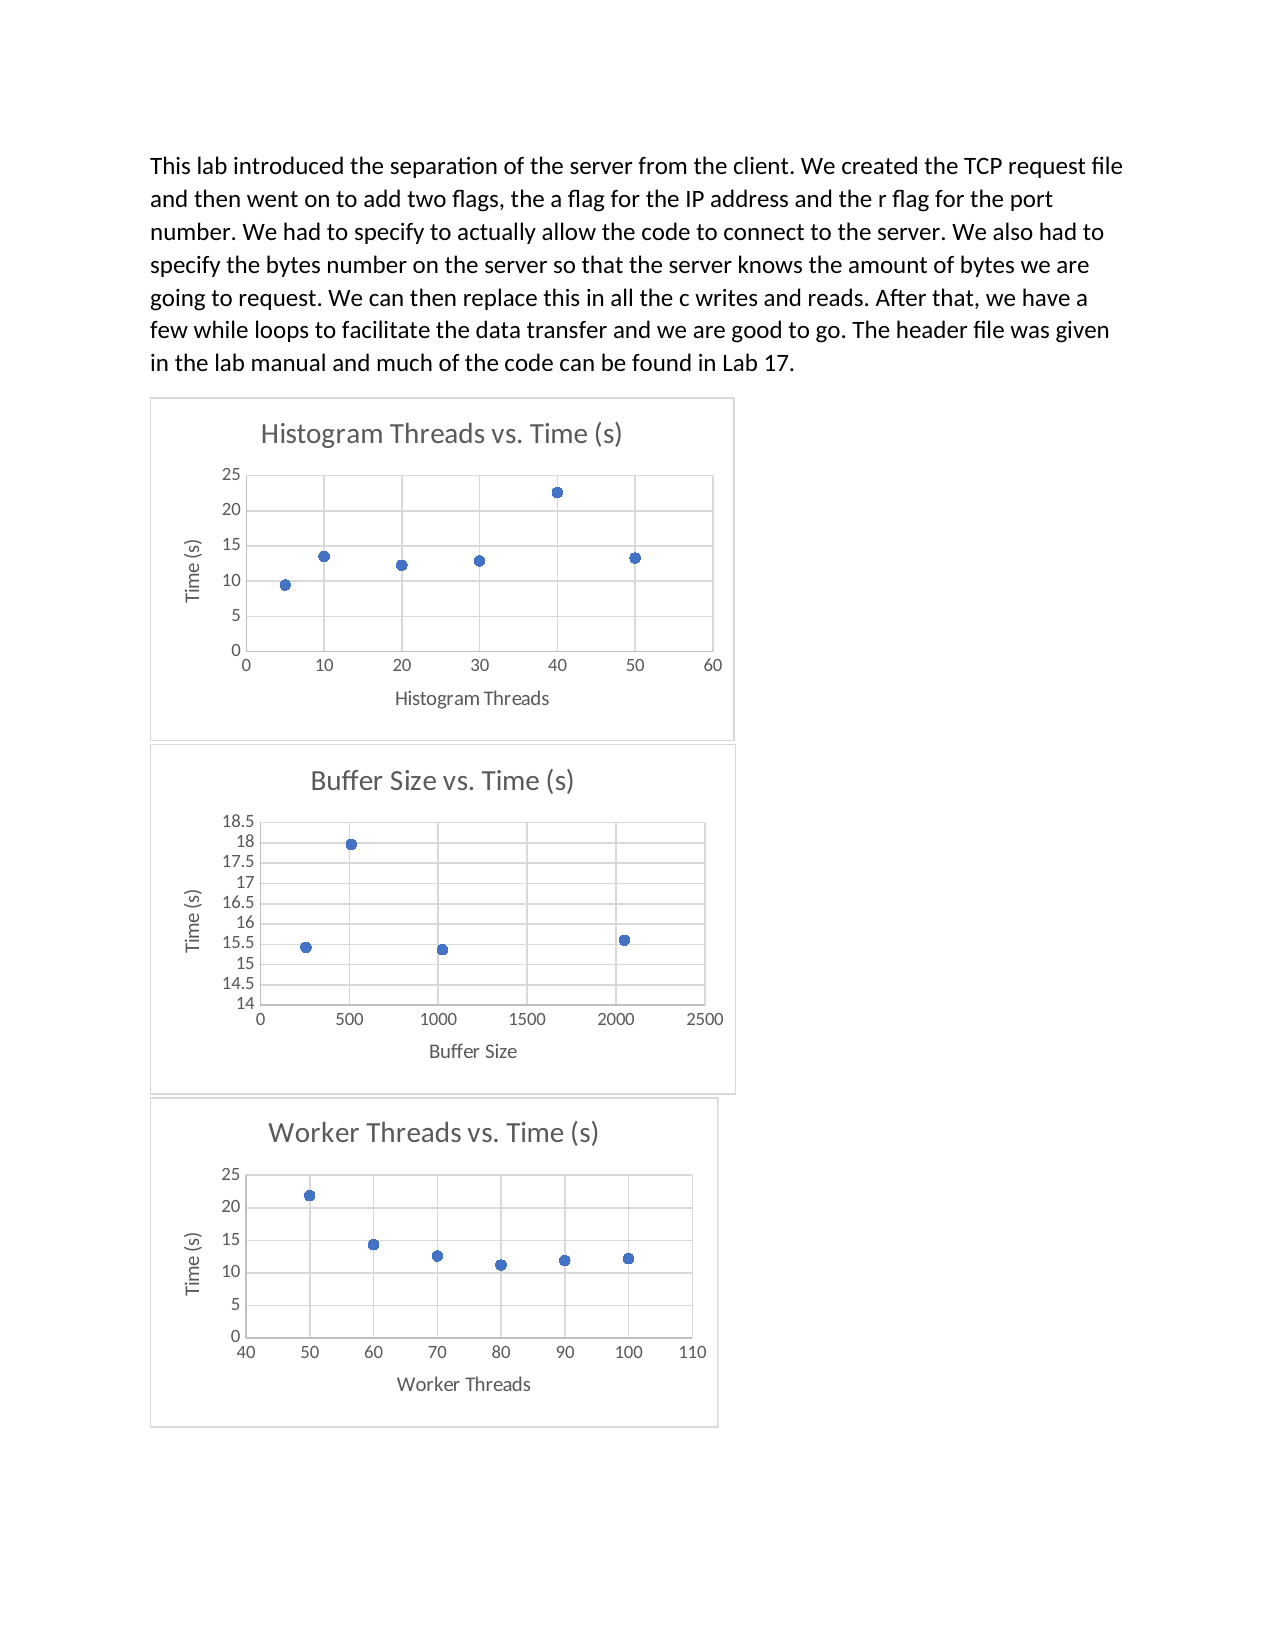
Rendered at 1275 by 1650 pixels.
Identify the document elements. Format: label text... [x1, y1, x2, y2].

text This lab introduced the separation of the server from the client. We created the TCP request file and then went on to add two flags, the a flag for the IP address and the r flag for the port number. We had to specify to actually allow the code to connect to the server. We also had to specify the bytes number on the server so that the server knows the amount of bytes we are going to request. We can then replace this in all the c writes and reads. After that, we have a few while loops to facilitate the data transfer and we are good to go. The header file was given in the lab manual and much of the code can be found in Lab 17. [150, 150, 1125, 378]
